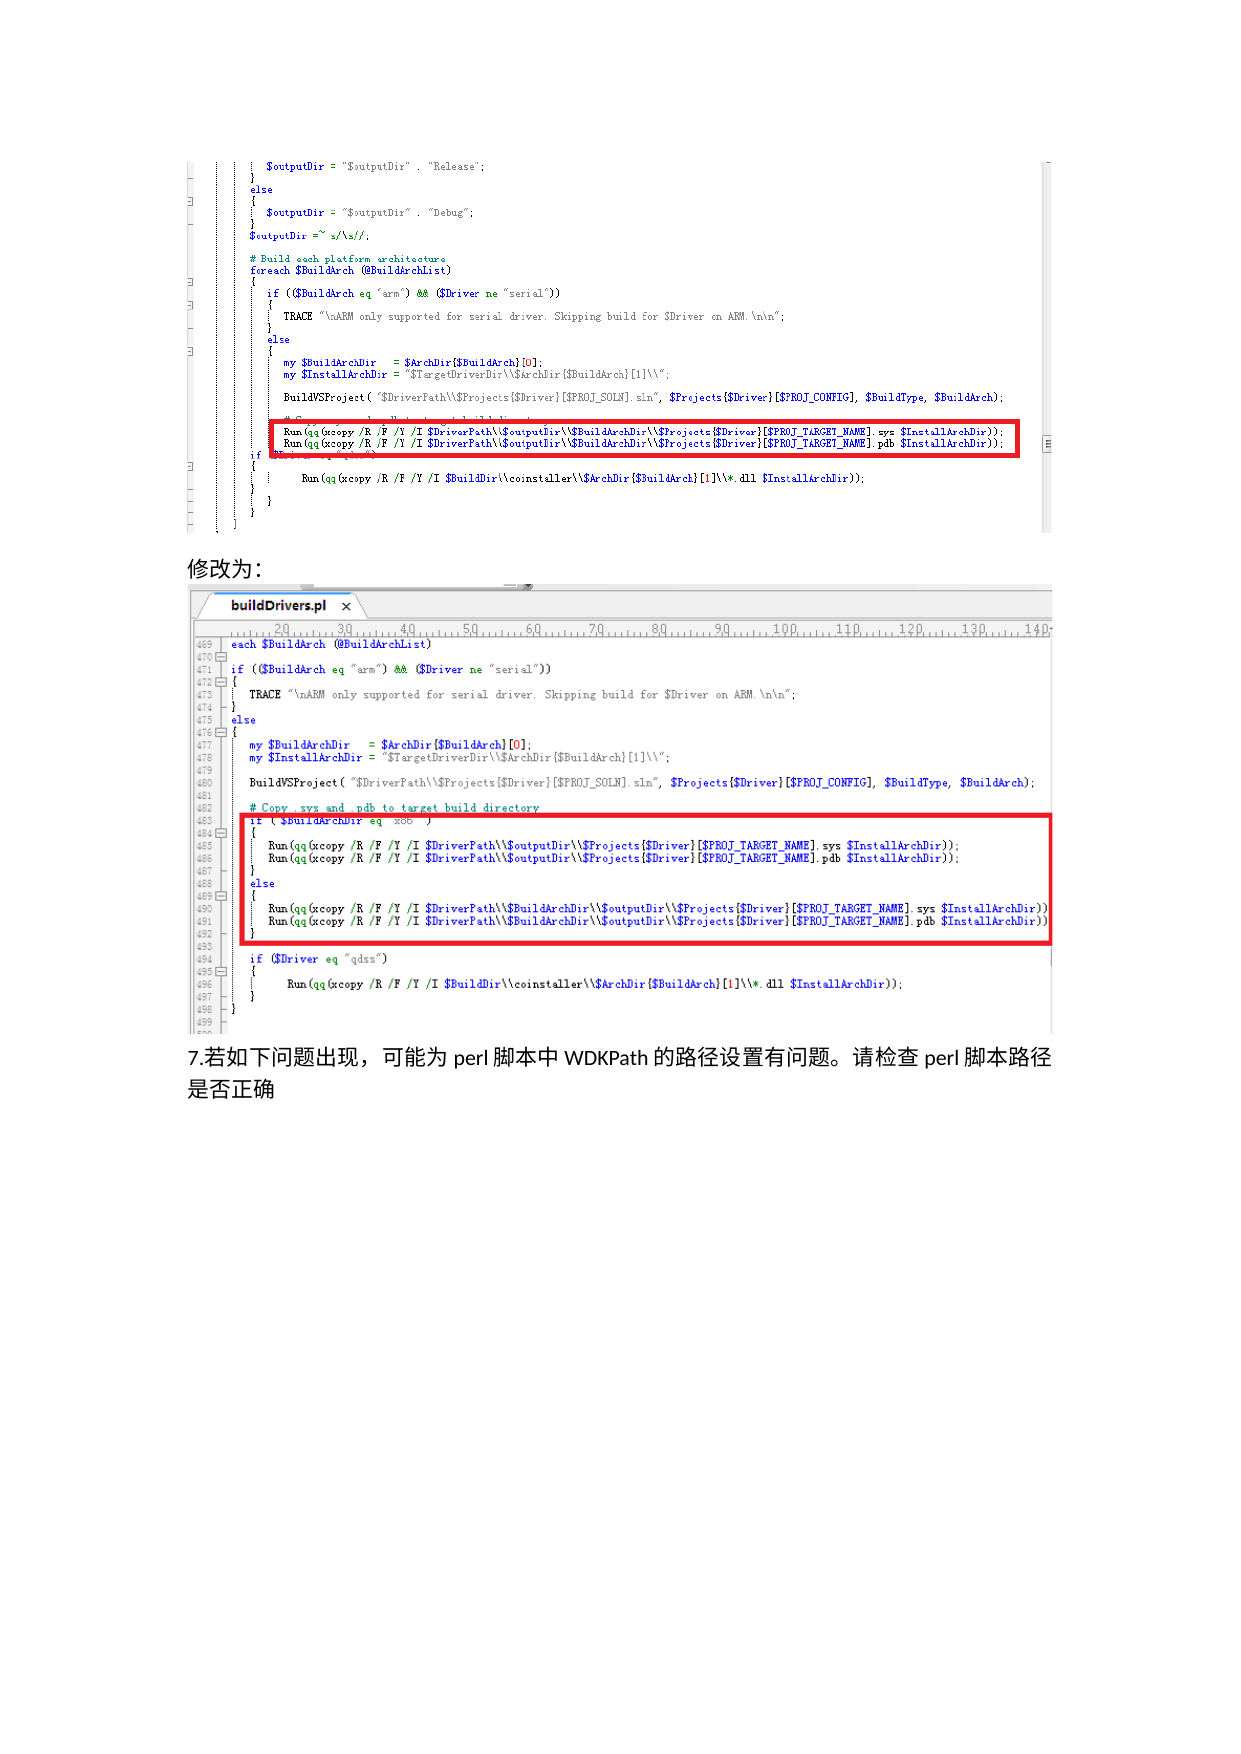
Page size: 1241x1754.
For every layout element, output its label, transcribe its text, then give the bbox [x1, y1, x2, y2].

text 修改为： [187, 552, 1053, 584]
picture [187, 162, 1052, 533]
picture [187, 584, 1053, 1034]
text 7.若如下问题出现，可能为perl脚本中WDKPath的路径设置有问题。请检查perl脚本路径是否正确 [187, 1039, 1053, 1104]
